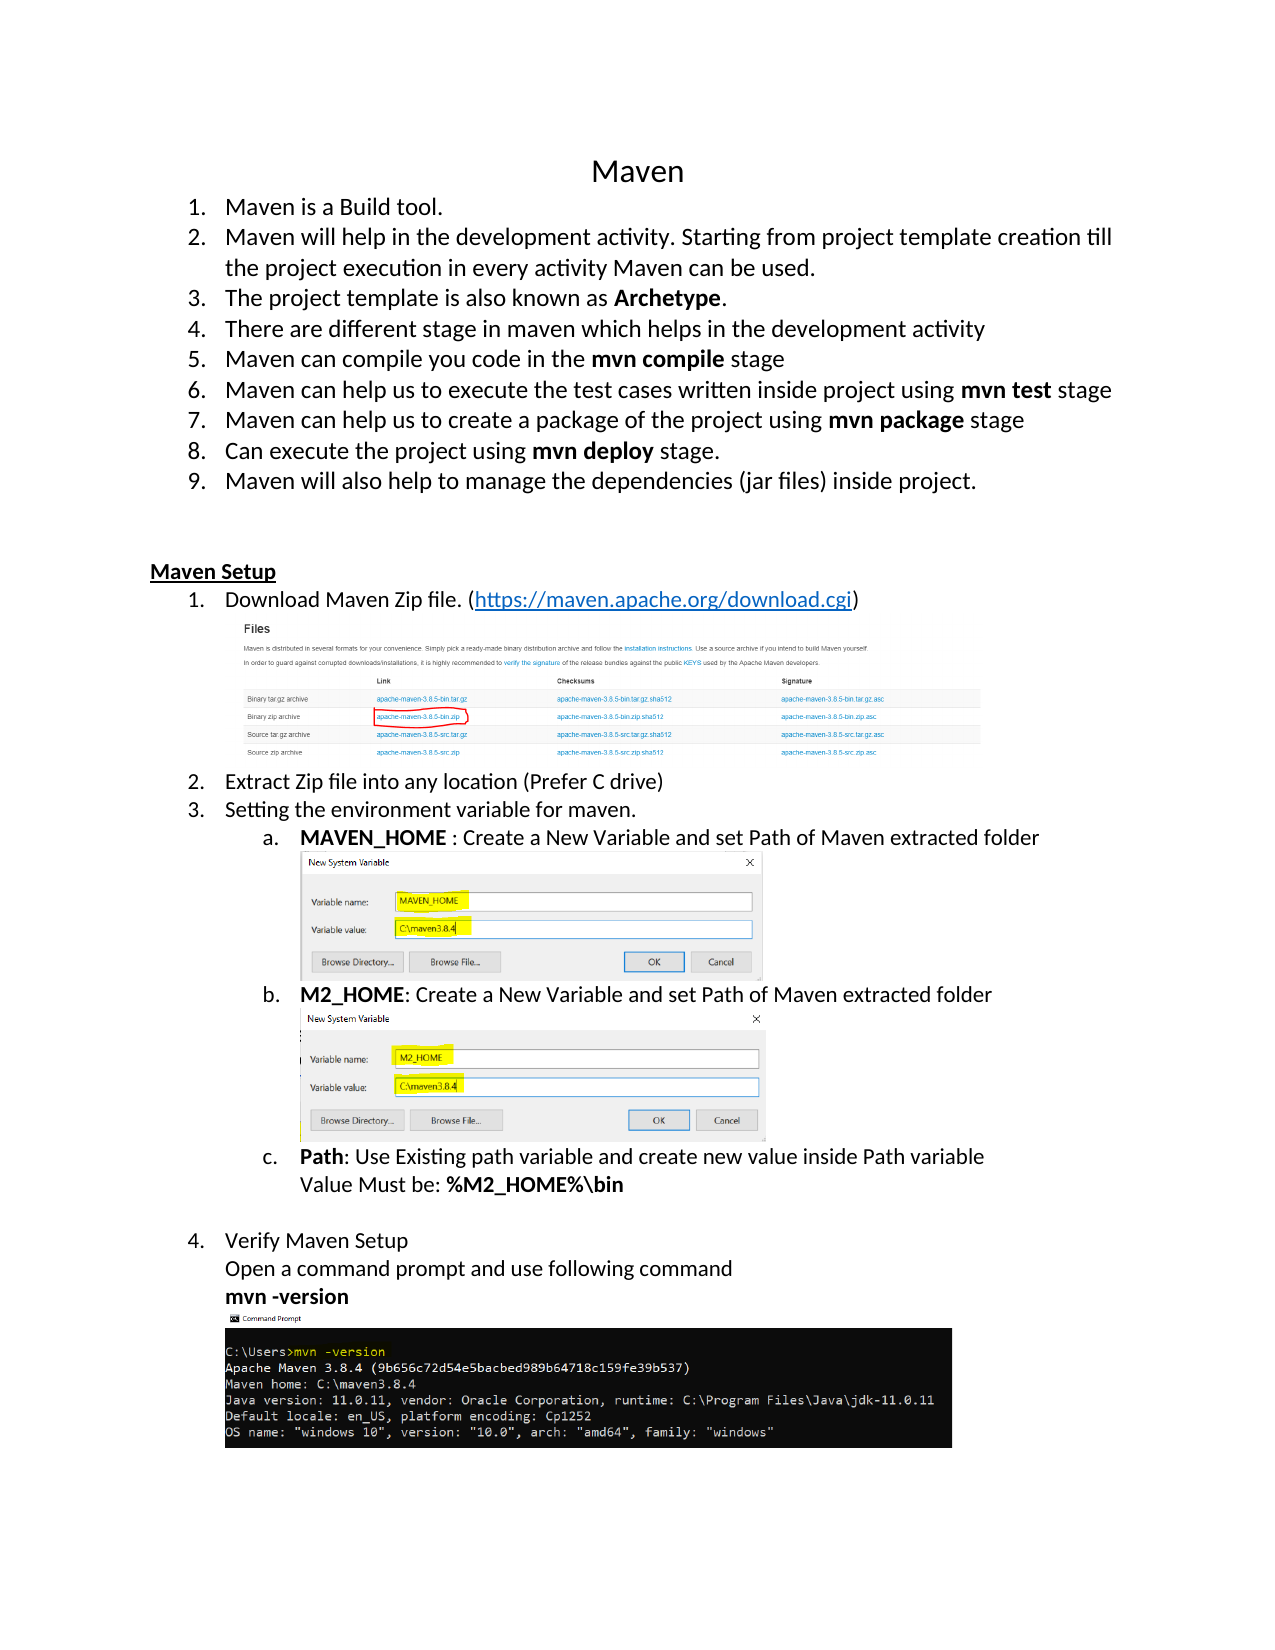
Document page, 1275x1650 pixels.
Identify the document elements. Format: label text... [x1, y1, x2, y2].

list Maven is a Build tool. [187, 191, 1125, 221]
text Maven Setup [150, 557, 1125, 585]
list Maven can compile you code in the mvn compile stage [187, 343, 1125, 374]
list M2_HOME: Create a New Variable and set Path of Maven extracted folder [262, 980, 1125, 1008]
picture [225, 613, 984, 768]
list Extract Zip file into any location (Prefer C drive) [187, 767, 1125, 795]
picture [225, 1310, 953, 1448]
list Maven will help in the development activity. Starting from project template creation till the project execution in every activity Maven can be used. [187, 221, 1125, 282]
list Setting the environment variable for maven. [187, 795, 1125, 823]
list Maven will also help to manage the dependencies (jar files) inside project. [187, 465, 1125, 496]
text Value Must be: %M2_HOME%\bin [300, 1170, 1125, 1198]
list There are different stage in maven which helps in the development activity [187, 313, 1125, 343]
list MAVEN_HOME : Create a New Variable and set Path of Maven extracted folder [262, 823, 1125, 851]
picture [300, 1008, 766, 1142]
list Can execute the project using mvn deploy stage. [187, 435, 1125, 465]
text Open a command prompt and use following command mvn -version [225, 1254, 1125, 1310]
list Maven can help us to create a package of the project using mvn package stage [187, 404, 1125, 435]
list Download Maven Zip file. (https://maven.apache.org/download.cgi) [187, 585, 1125, 613]
list Verify Maven Setup [187, 1226, 1125, 1254]
picture [300, 851, 763, 981]
list The project template is also known as Archetype. [187, 282, 1125, 313]
text Maven [150, 150, 1125, 191]
list Maven can help us to execute the test cases written inside project using mvn test stage [187, 374, 1125, 404]
list Path: Use Existing path variable and create new value inside Path variable [262, 1142, 1125, 1170]
